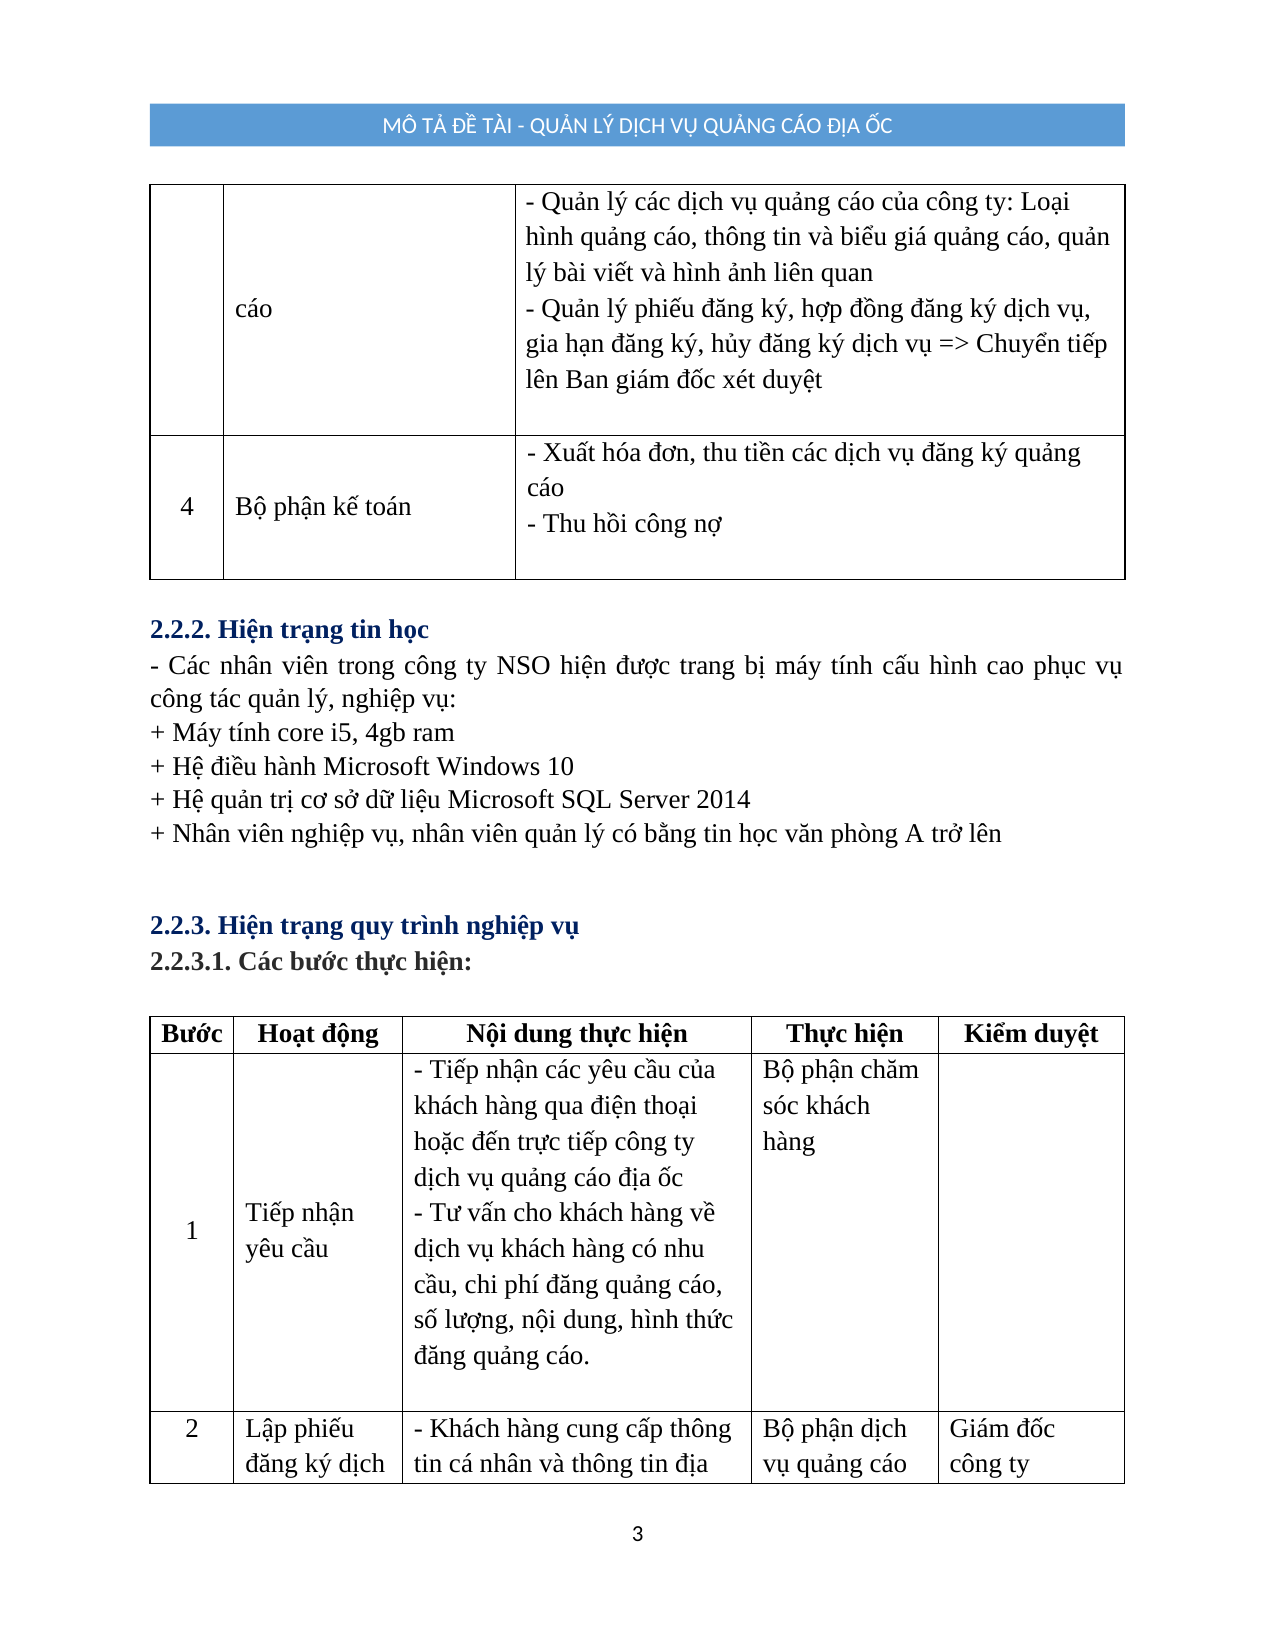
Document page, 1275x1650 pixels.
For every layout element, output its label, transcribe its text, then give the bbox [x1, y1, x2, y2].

table_cell [939, 1054, 1124, 1411]
table_cell 1 [151, 1054, 233, 1411]
table_cell 4 [151, 436, 223, 579]
list 2.2.3. Hiện trạng quy trình nghiệp vụ [150, 909, 1125, 940]
table_cell Giám đốc công ty [939, 1412, 1124, 1483]
text - Các nhân viên trong công ty NSO hiện được trang bị máy tính cấu hình cao phục vụ công tác quản lý, nghiệp vụ: [150, 649, 1125, 714]
table_cell Tiếp nhận yêu cầu [234, 1054, 402, 1411]
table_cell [752, 1412, 938, 1483]
table_cell 2 [151, 1412, 233, 1483]
table_cell 3 [151, 185, 223, 435]
table_header Bước [151, 1017, 233, 1052]
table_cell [403, 1412, 751, 1483]
text + Hệ quản trị cơ sở dữ liệu Microsoft SQL Server 2014 [150, 783, 1125, 814]
text + Máy tính core i5, 4gb ram [150, 716, 1125, 747]
table_cell - Xuất hóa đơn, thu tiền các dịch vụ đăng ký quảng cáo - Thu hồi công nợ [516, 436, 1124, 579]
table_header Hoạt động [234, 1017, 402, 1052]
table_header Nội dung thực hiện [403, 1017, 751, 1052]
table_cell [224, 185, 515, 435]
table_cell Bộ phận chăm sóc khách hàng [752, 1054, 938, 1411]
text 2.2.3.1. Các bước thực hiện: [150, 944, 1125, 976]
list 2.2.2. Hiện trạng tin học [150, 613, 1125, 644]
text + Hệ điều hành Microsoft Windows 10 [150, 750, 1125, 781]
table_cell Bộ phận kế toán [224, 436, 515, 579]
table_header Kiểm duyệt [939, 1017, 1124, 1052]
table_cell - Tiếp nhận các yêu cầu của khách hàng qua điện thoại hoặc đến trực tiếp công ty dịch vụ quảng cáo địa ốc - Tư vấn cho khách hàng về dịch vụ khách hàng có nhu cầu, chi phí đăng quảng cáo, số lượng, nội dung, hình thức đăng quảng cáo. [403, 1054, 751, 1411]
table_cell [516, 185, 1124, 435]
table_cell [234, 1412, 402, 1483]
text + Nhân viên nghiệp vụ, nhân viên quản lý có bằng tin học văn phòng A trở lên [150, 817, 1125, 848]
table_header Thực hiện [752, 1017, 938, 1052]
